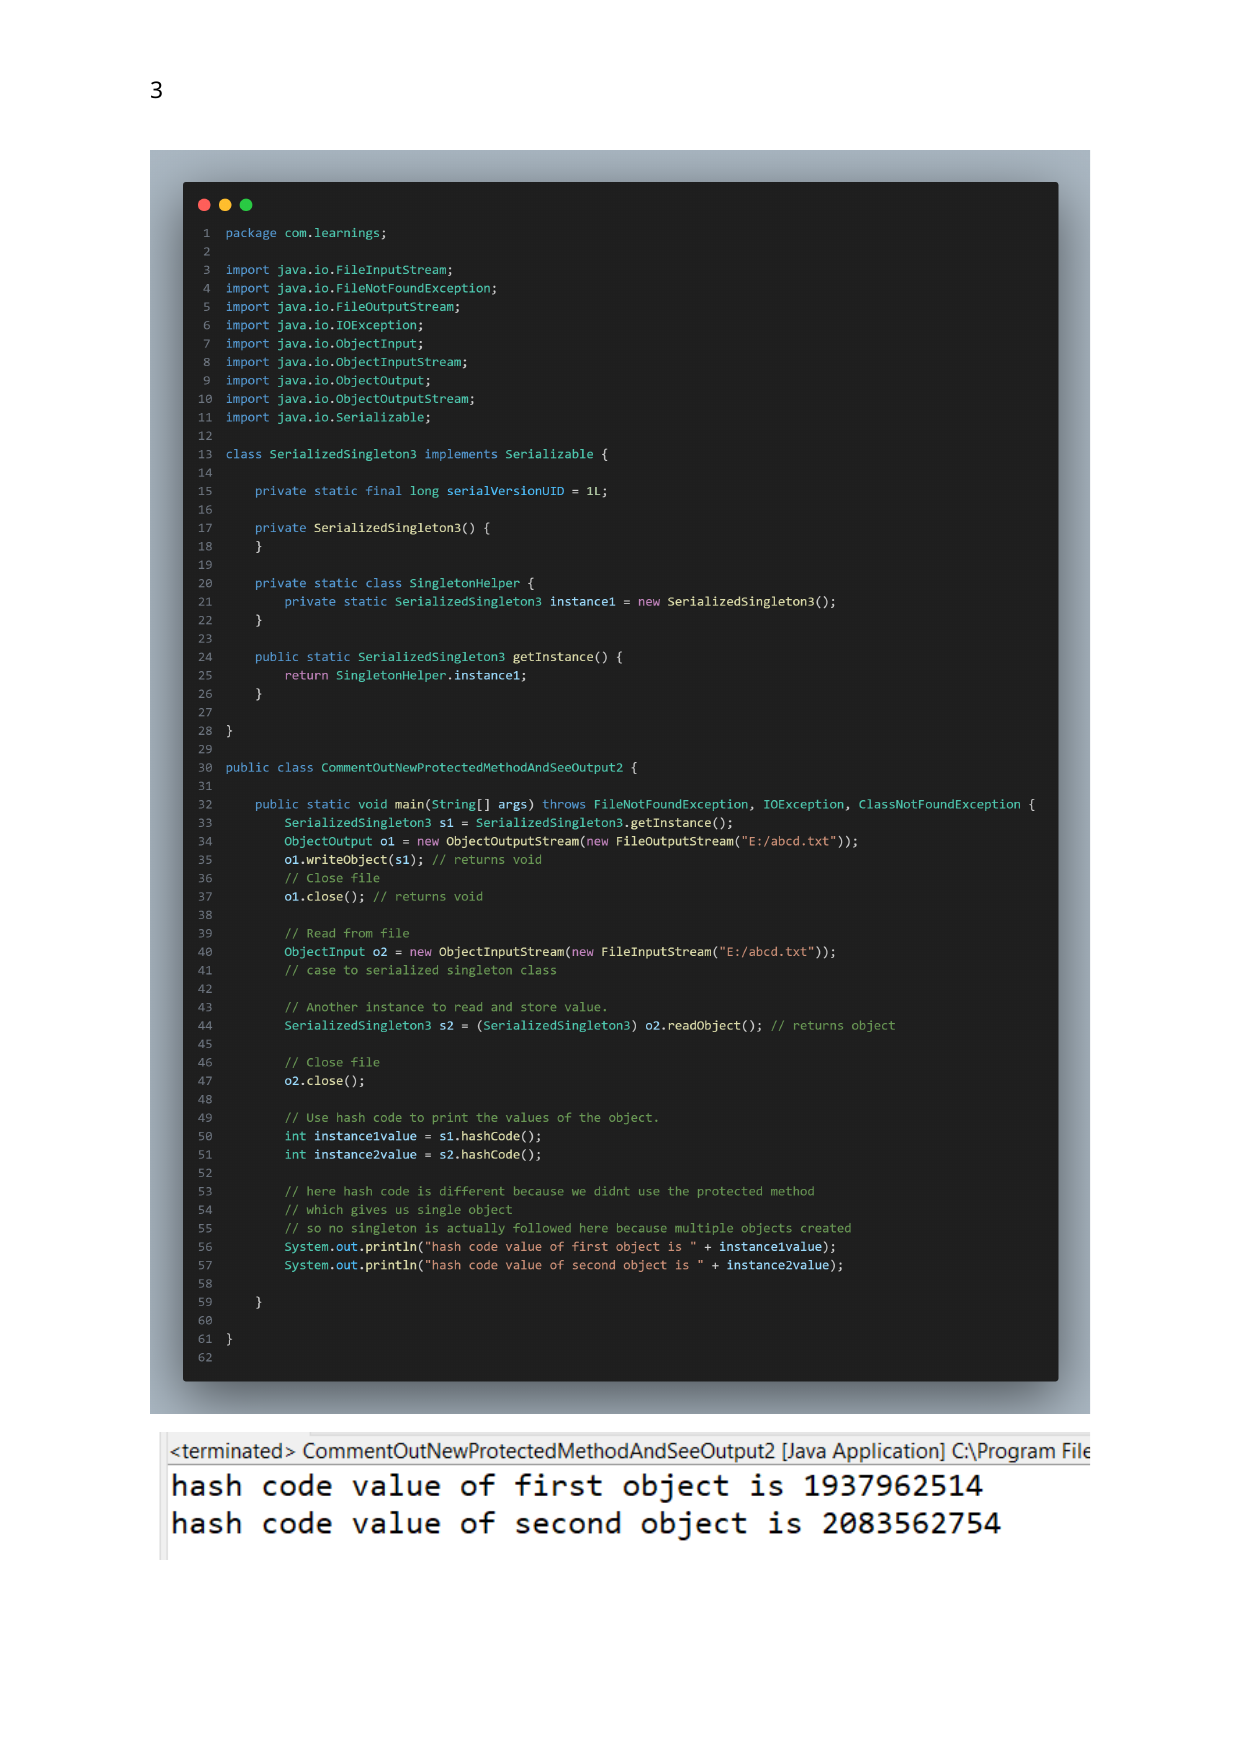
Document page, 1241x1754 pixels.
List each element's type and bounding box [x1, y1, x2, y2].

picture [150, 150, 1091, 1414]
picture [150, 1432, 1091, 1560]
